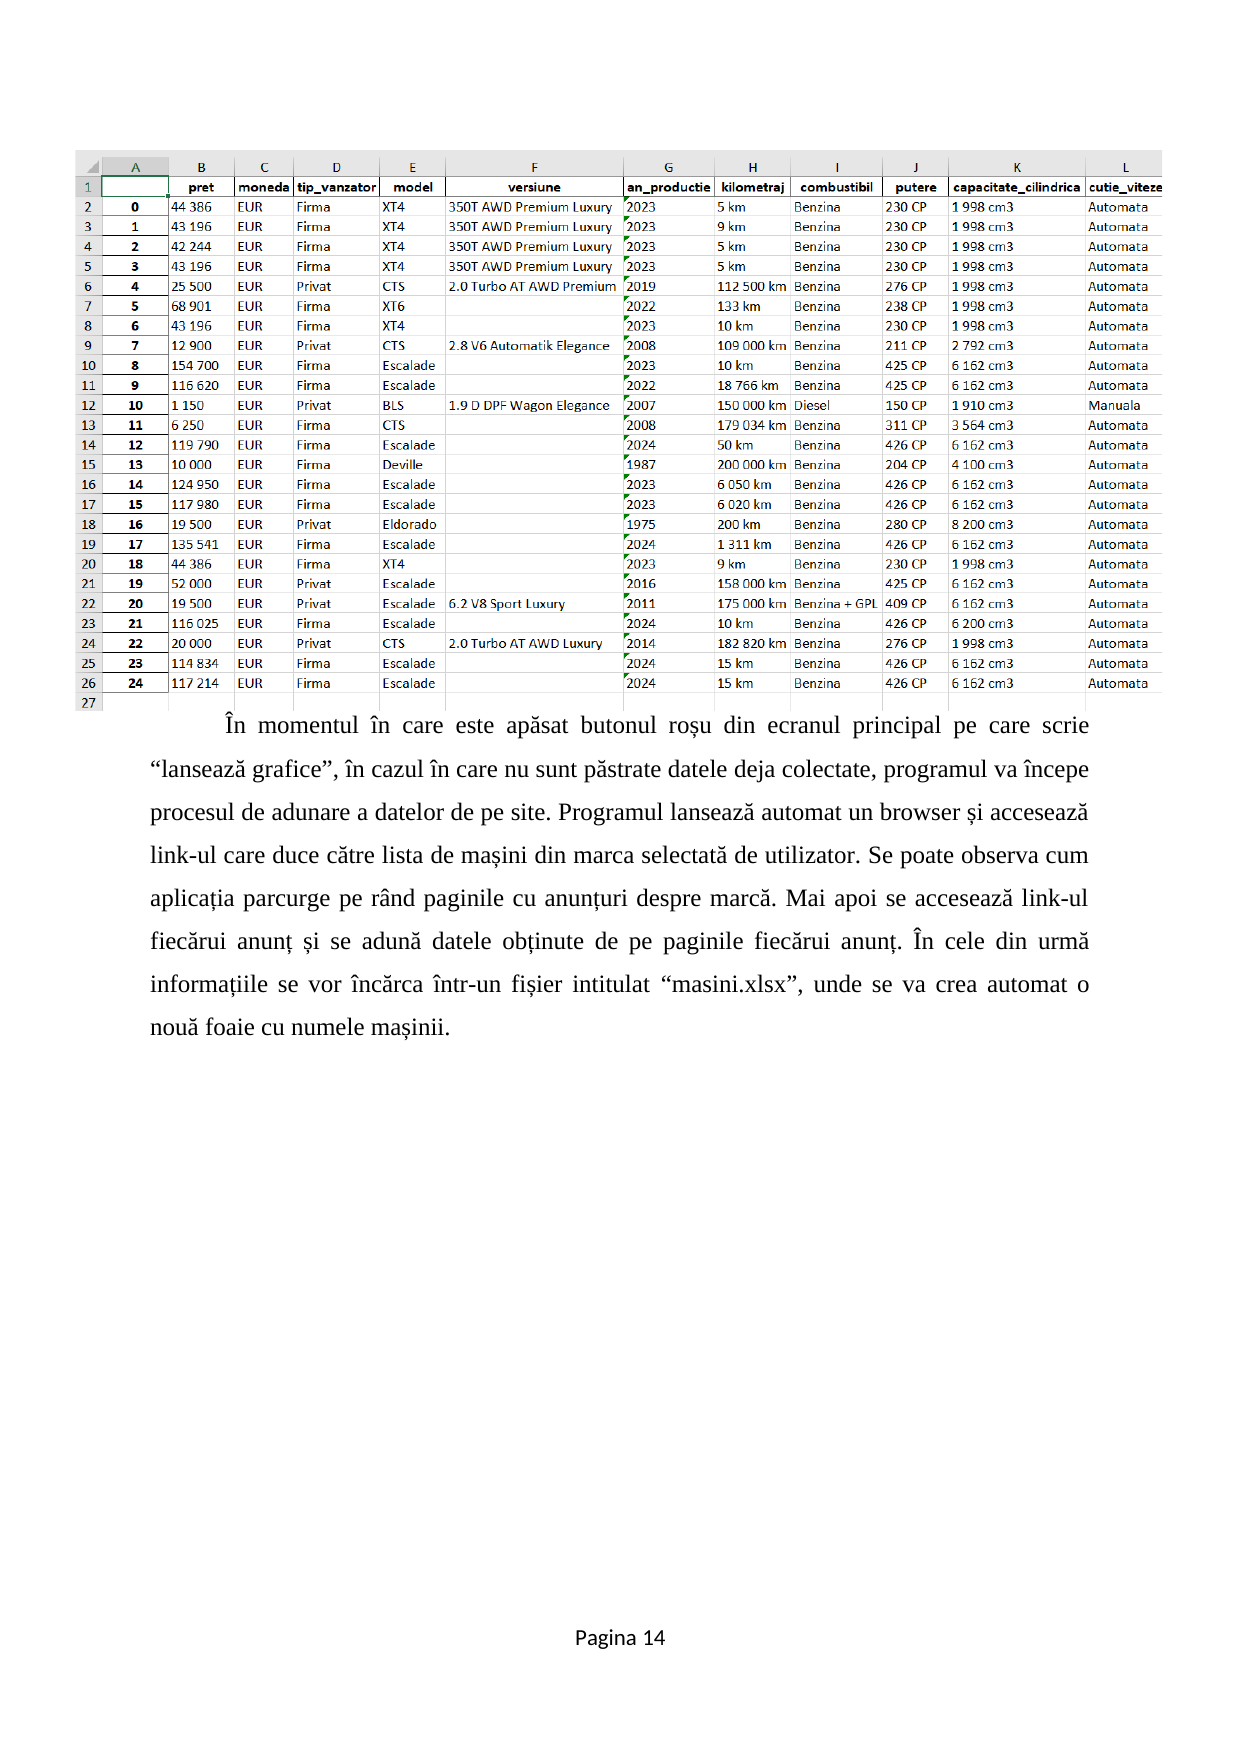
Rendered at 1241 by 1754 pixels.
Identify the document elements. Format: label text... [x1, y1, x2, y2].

text În momentul în care este apăsat butonul roșu din ecranul principal pe care scrie “lansează grafice”, în cazul în care nu sunt păstrate datele deja colectate, programul va începe procesul de adunare a datelor de pe site. Programul lansează automat un browser și accesează link-ul care duce către lista de mașini din marca selectată de utilizator. Se poate observa cum aplicația parcurge pe rând paginile cu anunțuri despre marcă. Mai apoi se accesează link-ul fiecărui anunț și se adună datele obținute de pe paginile fiecărui anunț. În cele din urmă informațiile se vor încărca într-un fișier intitulat “masini.xlsx”, unde se va crea automat o nouă foaie cu numele mașinii. [150, 709, 1090, 1041]
picture [74, 150, 1162, 709]
